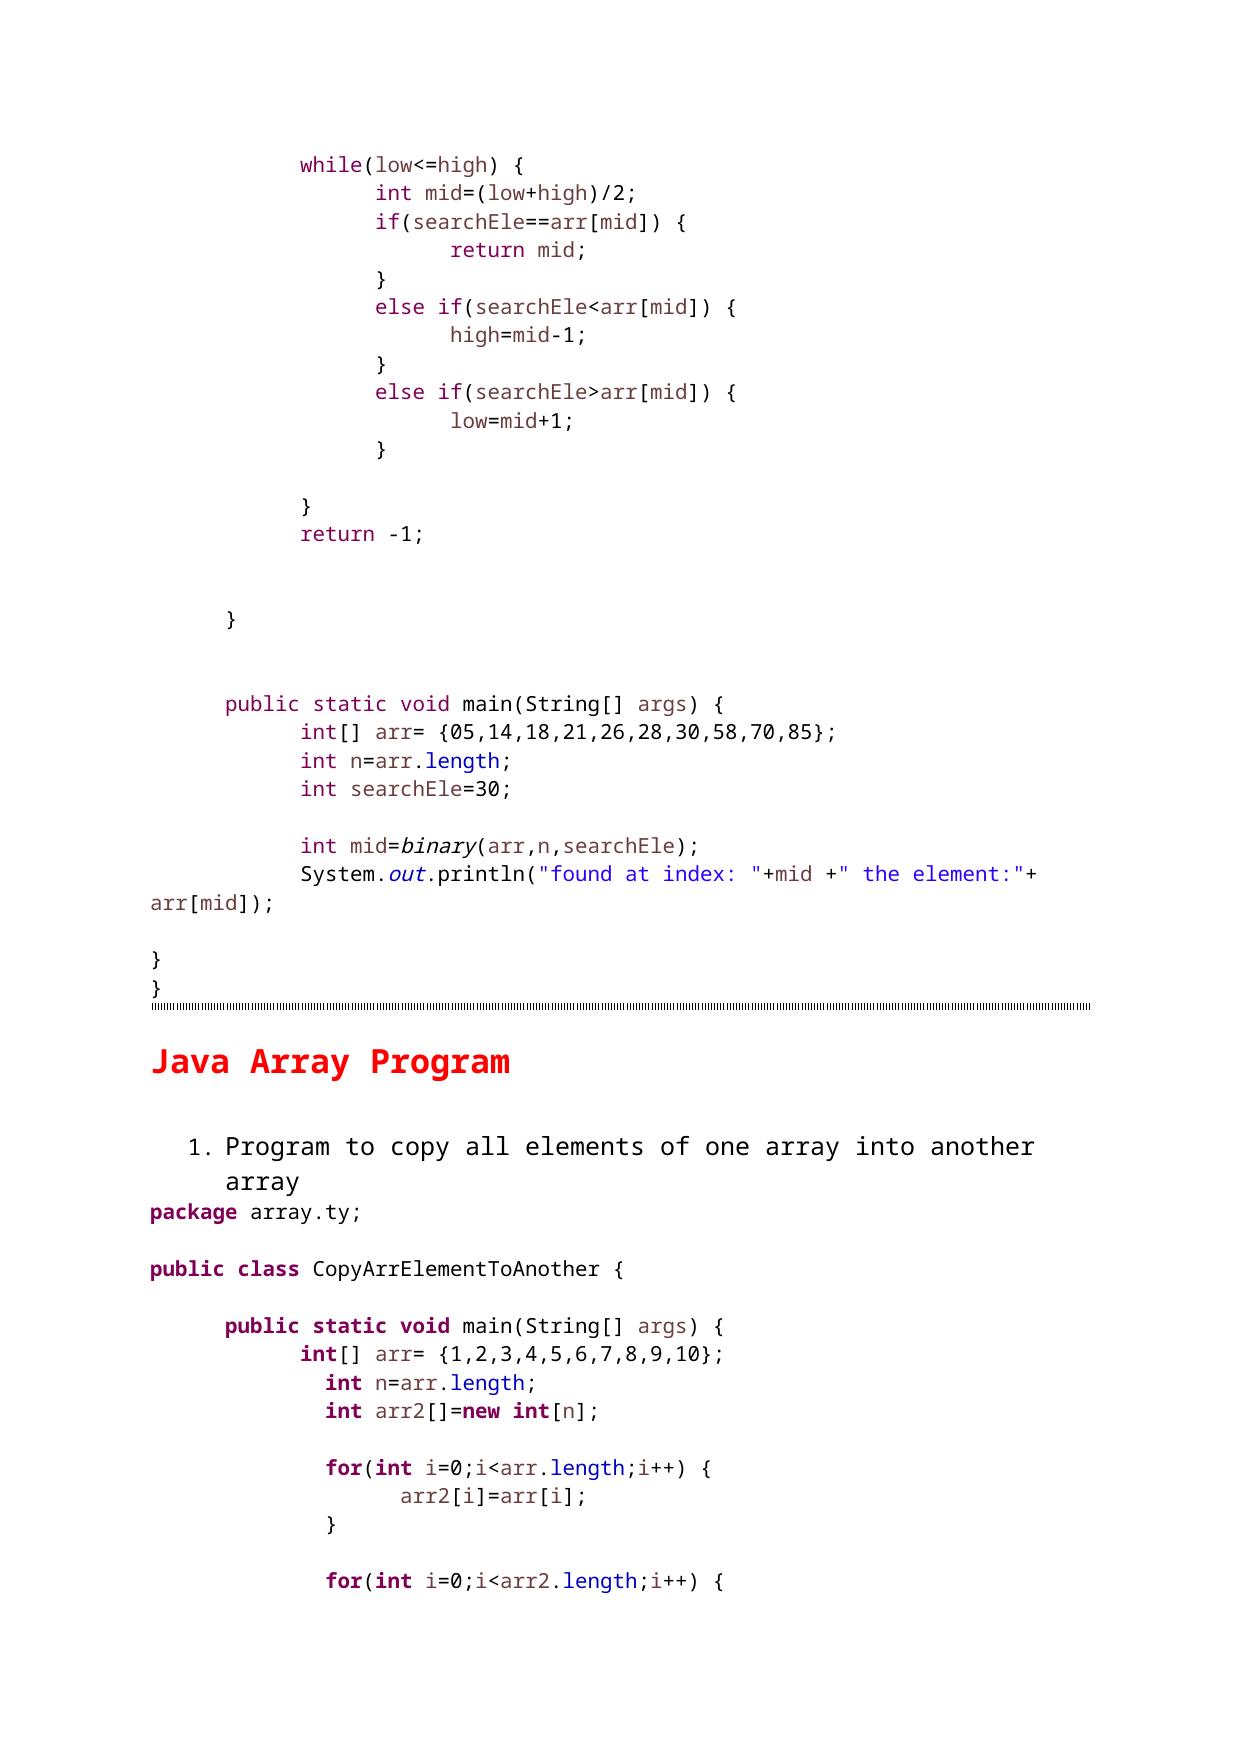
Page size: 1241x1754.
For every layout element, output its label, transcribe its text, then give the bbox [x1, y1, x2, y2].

text public class CopyArrElementToAnother { [150, 1254, 1090, 1282]
text if(searchEle==arr[mid]) { [150, 207, 1090, 235]
text low=mid+1; [150, 406, 1090, 434]
text int mid=(low+high)/2; [150, 178, 1090, 207]
text public static void main(String[] args) { [150, 1311, 1090, 1339]
text int searchEle=30; [150, 774, 1090, 803]
text for(int i=0;i<arr2.length;i++) { [150, 1566, 1090, 1594]
text } [150, 1509, 1090, 1538]
text } [150, 973, 1090, 1010]
text return -1; [150, 519, 1090, 548]
text int n=arr.length; [150, 746, 1090, 774]
text int n=arr.length; [150, 1368, 1090, 1396]
text int mid=binary(arr,n,searchEle); [150, 831, 1090, 859]
text for(int i=0;i<arr.length;i++) { [150, 1453, 1090, 1481]
text return mid; [150, 235, 1090, 264]
text while(low<=high) { [150, 150, 1090, 178]
text } [150, 604, 1090, 633]
text int arr2[]=new int[n]; [150, 1396, 1090, 1425]
text } [150, 264, 1090, 292]
text Java Array Program [150, 1038, 1090, 1084]
text System.out.println("found at index: "+mid +" the element:"+ arr[mid]); [150, 859, 1090, 916]
text } [150, 349, 1090, 377]
text } [150, 944, 1090, 973]
list Program to copy all elements of one array into another array [187, 1129, 1090, 1197]
text else if(searchEle>arr[mid]) { [150, 377, 1090, 406]
text public static void main(String[] args) { [150, 689, 1090, 717]
text } [150, 491, 1090, 519]
text } [150, 434, 1090, 463]
text arr2[i]=arr[i]; [150, 1481, 1090, 1509]
text else if(searchEle<arr[mid]) { [150, 292, 1090, 321]
text int[] arr= {1,2,3,4,5,6,7,8,9,10}; [150, 1339, 1090, 1368]
text package array.ty; [150, 1197, 1090, 1226]
text high=mid-1; [150, 321, 1090, 349]
text int[] arr= {05,14,18,21,26,28,30,58,70,85}; [150, 717, 1090, 746]
